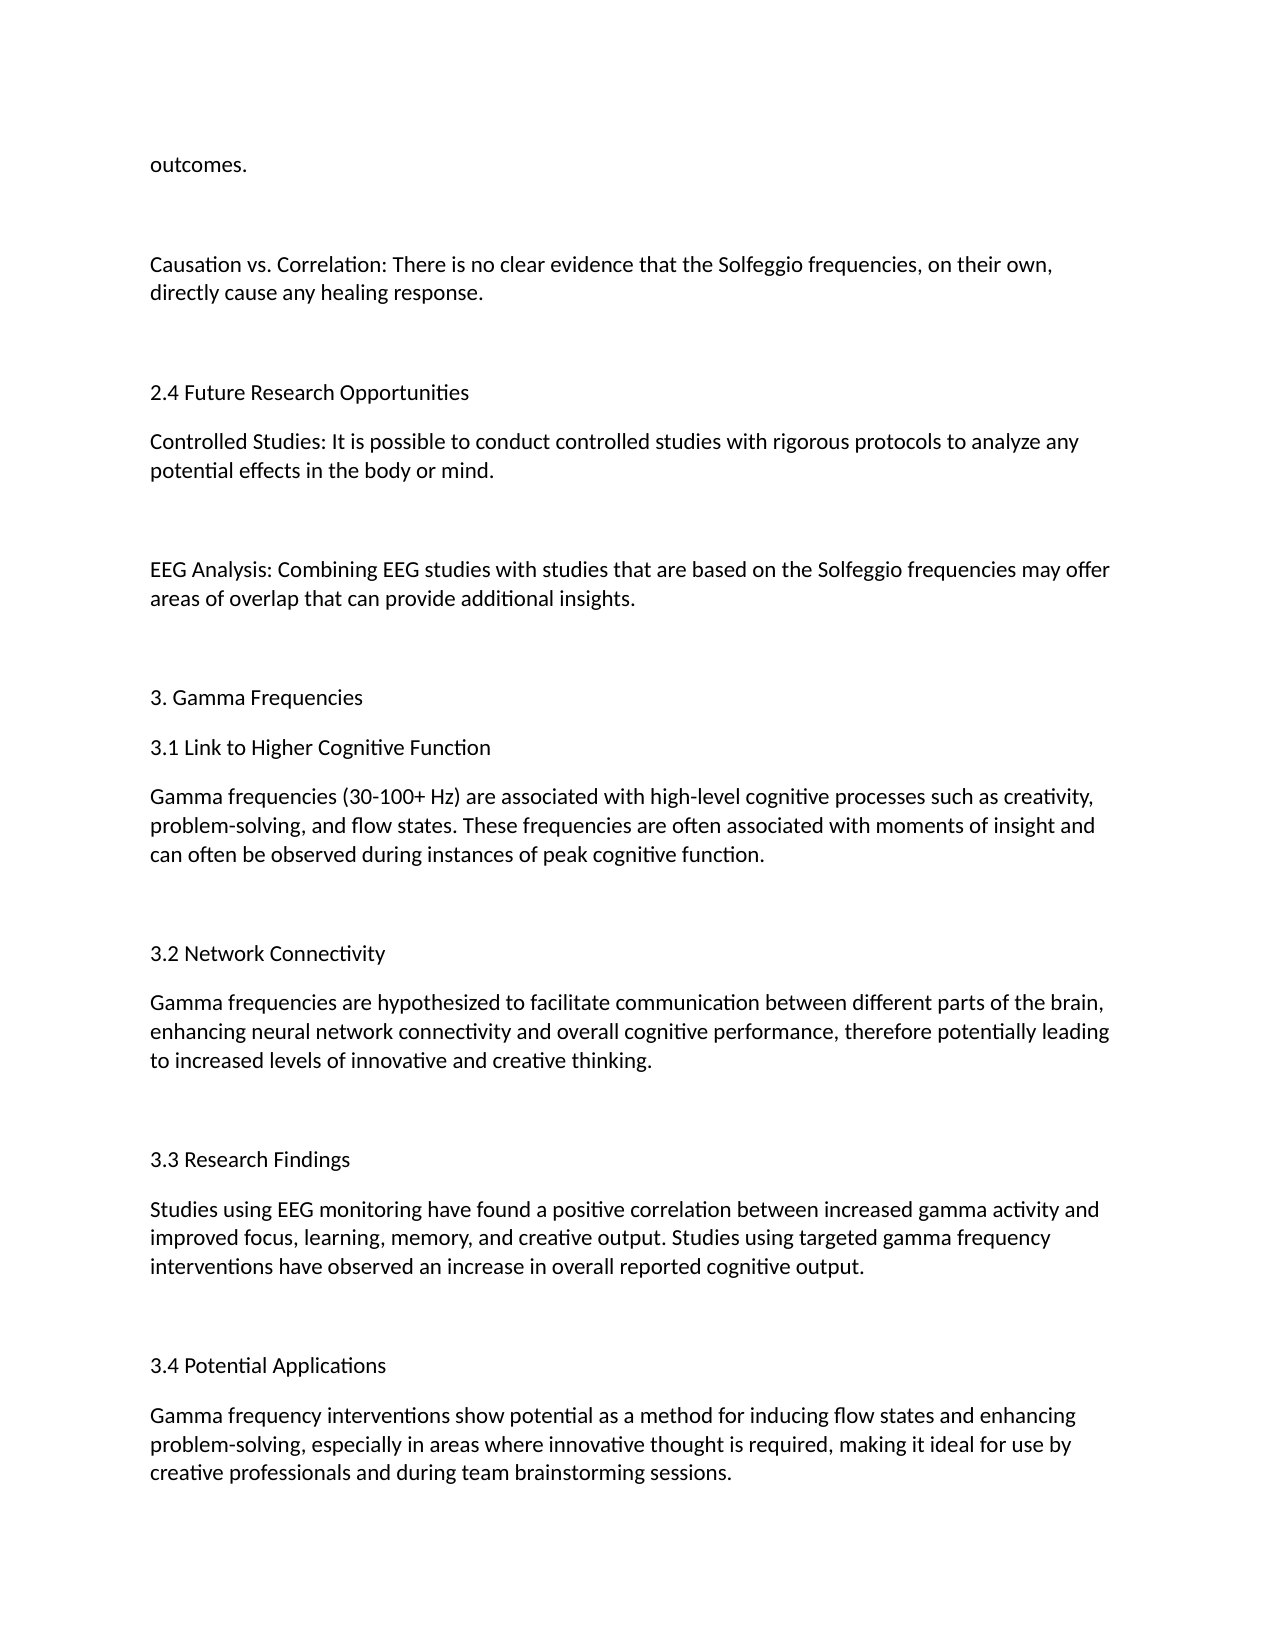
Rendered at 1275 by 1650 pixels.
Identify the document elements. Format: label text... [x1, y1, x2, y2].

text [150, 150, 1125, 179]
text 3.3 Research Findings [150, 1144, 1125, 1173]
text Causation vs. Correlation: There is no clear evidence that the Solfeggio frequencies, on their own, directly cause any healing response. [150, 249, 1125, 307]
text 3. Gamma Frequencies [150, 682, 1125, 711]
text Studies using EEG monitoring have found a positive correlation between increased gamma activity and improved focus, learning, memory, and creative output. Studies using targeted gamma frequency interventions have observed an increase in overall reported cognitive output. [150, 1194, 1125, 1280]
text Gamma frequencies are hypothesized to facilitate communication between different parts of the brain, enhancing neural network connectivity and overall cognitive performance, therefore potentially leading to increased levels of innovative and creative thinking. [150, 988, 1125, 1074]
text 3.1 Link to Higher Cognitive Function [150, 732, 1125, 761]
text Gamma frequencies (30-100+ Hz) are associated with high-level cognitive processes such as creativity, problem-solving, and flow states. These frequencies are often associated with moments of insight and can often be observed during instances of peak cognitive function. [150, 782, 1125, 868]
text 2.4 Future Research Opportunities [150, 377, 1125, 406]
text Controlled Studies: It is possible to conduct controlled studies with rigorous protocols to analyze any potential effects in the body or mind. [150, 427, 1125, 484]
text EEG Analysis: Combining EEG studies with studies that are based on the Solfeggio frequencies may offer areas of overlap that can provide additional insights. [150, 554, 1125, 612]
text 3.4 Potential Applications [150, 1351, 1125, 1379]
text 3.2 Network Connectivity [150, 938, 1125, 967]
text Gamma frequency interventions show potential as a method for inducing flow states and enhancing problem-solving, especially in areas where innovative thought is required, making it ideal for use by creative professionals and during team brainstorming sessions. [150, 1400, 1125, 1487]
